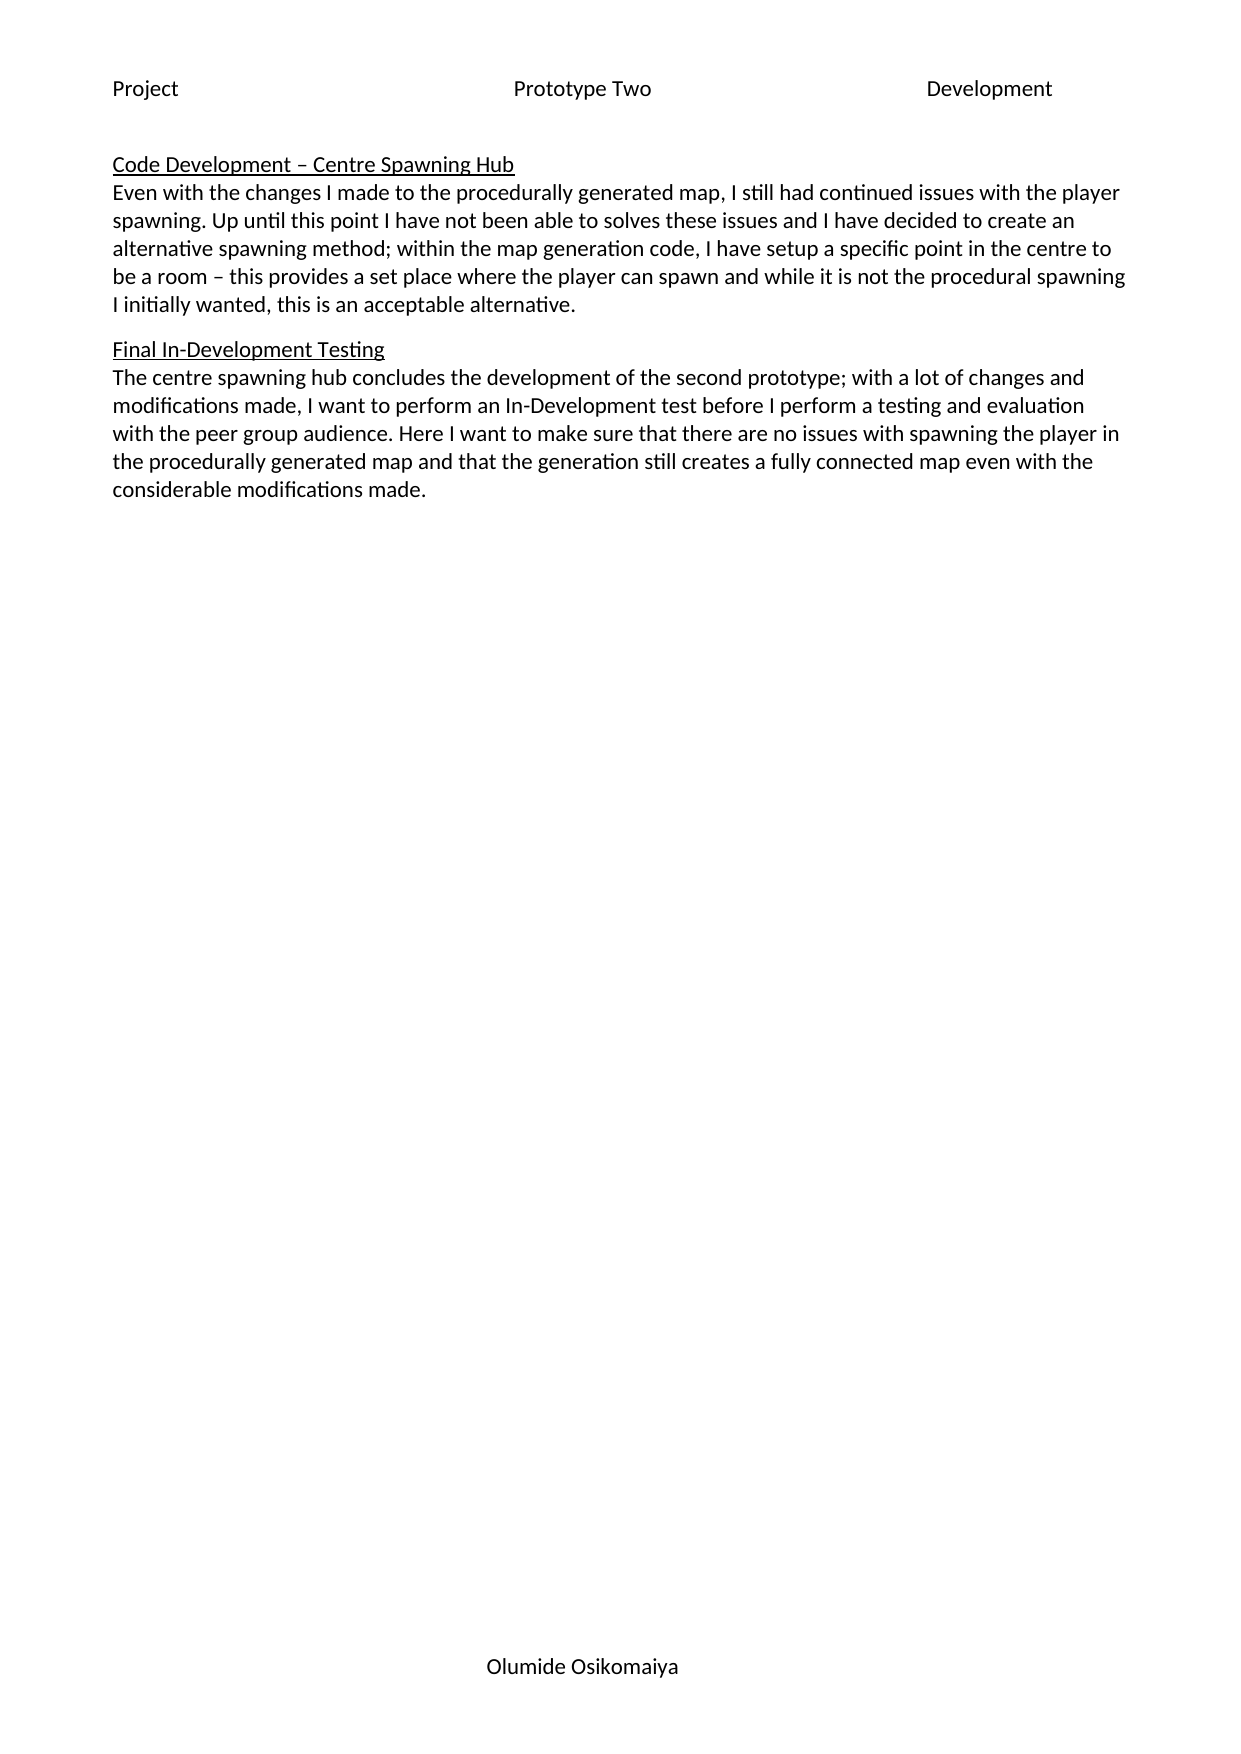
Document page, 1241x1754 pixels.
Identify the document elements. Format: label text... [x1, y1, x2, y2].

text Code Development – Centre Spawning Hub Even with the changes I made to the procedurally generated map, I still had continued issues with the player spawning. Up until this point I have not been able to solves these issues and I have decided to create an alternative spawning method; within the map generation code, I have setup a specific point in the centre to be a room – this provides a set place where the player can spawn and while it is not the procedural spawning I initially wanted, this is an acceptable alternative. [112, 150, 1128, 318]
text Final In-Development Testing The centre spawning hub concludes the development of the second prototype; with a lot of changes and modifications made, I want to perform an In-Development test before I perform a testing and evaluation with the peer group audience. Here I want to make sure that there are no issues with spawning the player in the procedurally generated map and that the generation still creates a fully connected map even with the considerable modifications made. [112, 335, 1128, 503]
